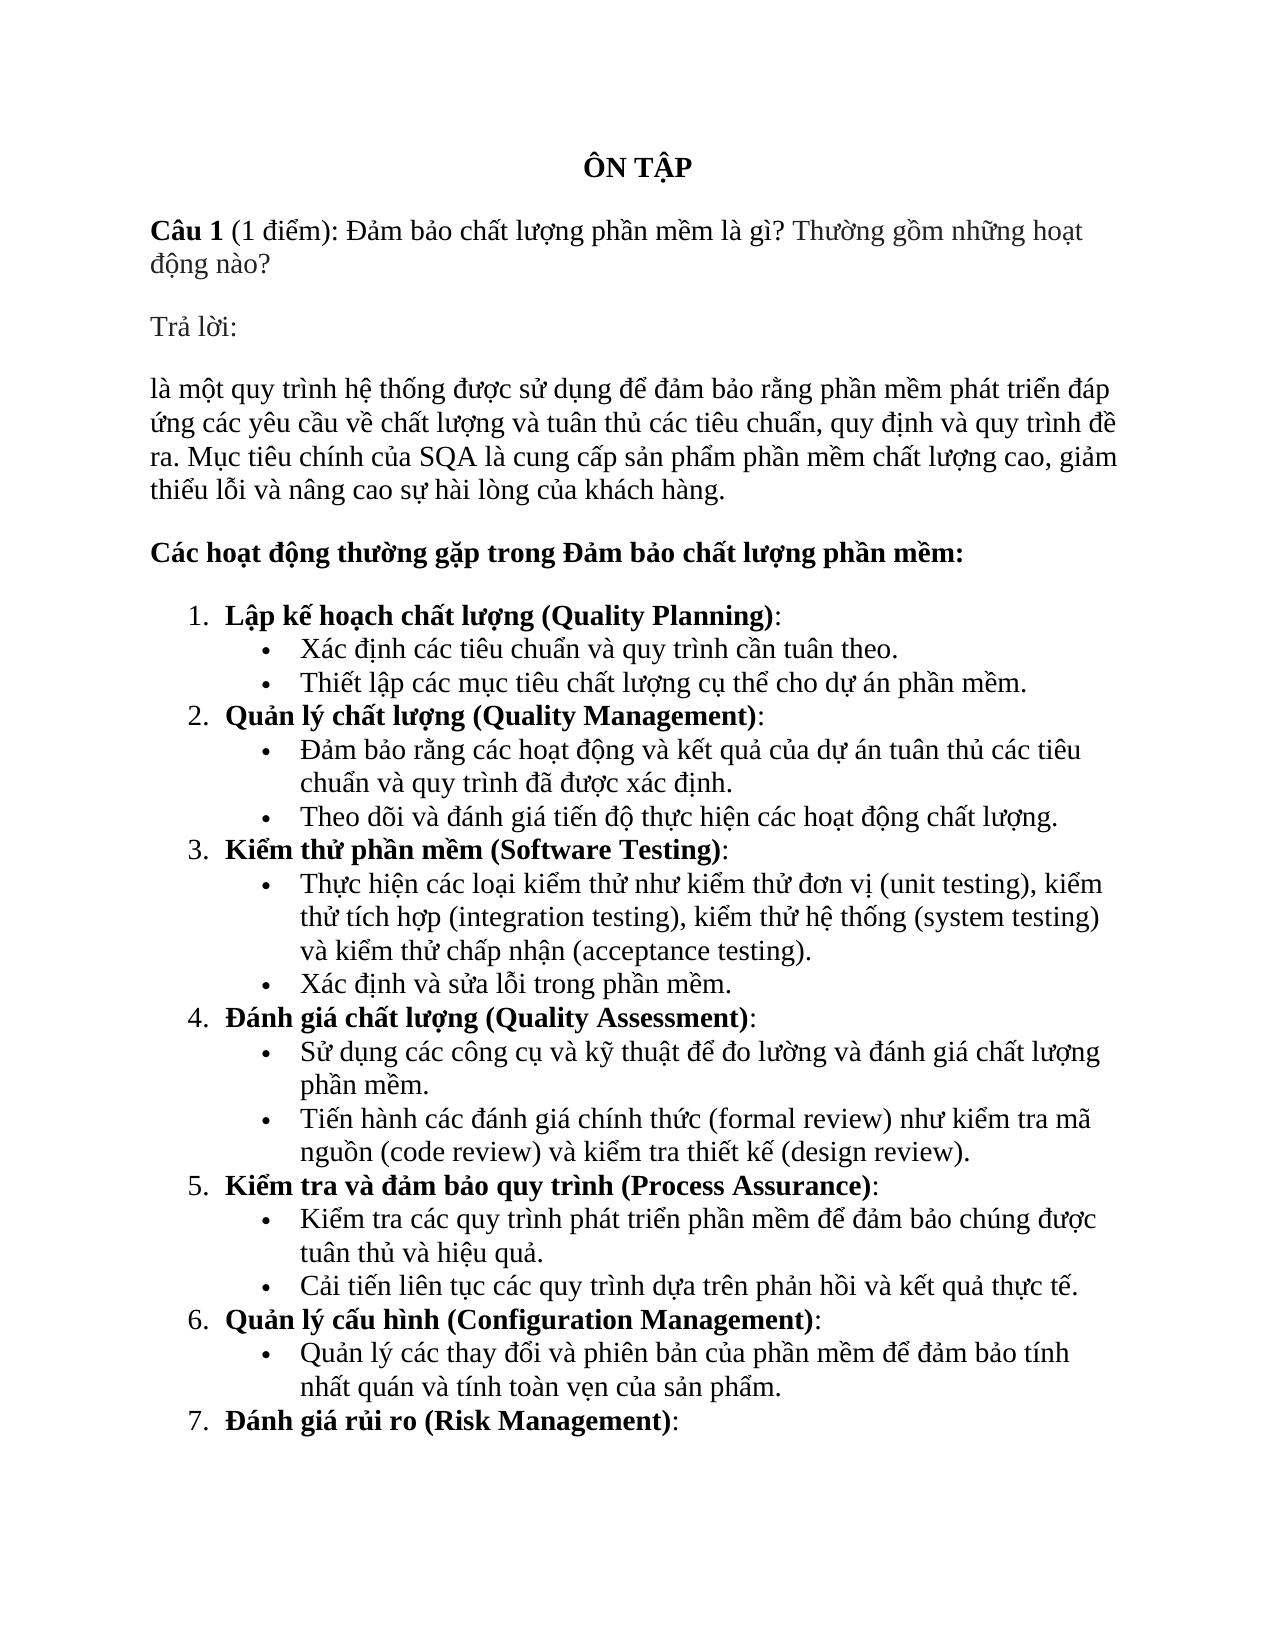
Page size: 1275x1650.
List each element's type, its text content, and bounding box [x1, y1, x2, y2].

list Xác định và sửa lỗi trong phần mềm. [262, 1200, 1125, 1233]
text Trả lời: [150, 309, 1125, 342]
text Câu 1 (1 điểm): Đảm bảo chất lượng phần mềm là gì? Thường gồm những hoạt động nào? [150, 213, 1125, 280]
list Thiết lập các mục tiêu chất lượng cụ thể cho dự án phần mềm. [262, 723, 1125, 757]
list Quản lý chất lượng (Quality Management): [187, 786, 1125, 819]
list Tiến hành các đánh giá chính thức (formal review) như kiểm tra mã nguồn (code review) và kiểm tra thiết kế (design review). [262, 1422, 1125, 1489]
text ÔN TẬP [150, 150, 1125, 183]
list Thực hiện các loại kiểm thử như kiểm thử đơn vị (unit testing), kiểm thử tích hợp (integration testing), kiểm thử hệ thống (system testing) và kiểm thử chấp nhận (acceptance testing). [262, 1070, 1125, 1171]
list Sử dụng các công cụ và kỹ thuật để đo lường và đánh giá chất lượng phần mềm. [262, 1325, 1125, 1392]
list Kiểm thử phần mềm (Software Testing): [187, 1007, 1125, 1041]
text là một quy trình hệ thống được sử dụng để đảm bảo rằng phần mềm phát triển đáp ứng các yêu cầu về chất lượng và tuân thủ các tiêu chuẩn, quy định và quy trình đề ra. Mục tiêu chính của SQA là cung cấp sản phẩm phần mềm chất lượng cao, giảm thiểu lỗi và nâng cao sự hài lòng của khách hàng. [150, 372, 1125, 506]
list Đánh giá chất lượng (Quality Assessment): [187, 1263, 1125, 1296]
list Lập kế hoạch chất lượng (Quality Planning): [187, 598, 1125, 631]
list Đảm bảo rằng các hoạt động và kết quả của dự án tuân thủ các tiêu chuẩn và quy trình đã được xác định. [262, 848, 1125, 916]
list Xác định các tiêu chuẩn và quy trình cần tuân theo. [262, 660, 1125, 694]
list Theo dõi và đánh giá tiến độ thực hiện các hoạt động chất lượng. [262, 945, 1125, 978]
text Các hoạt động thường gặp trong Đảm bảo chất lượng phần mềm: [150, 535, 1125, 568]
